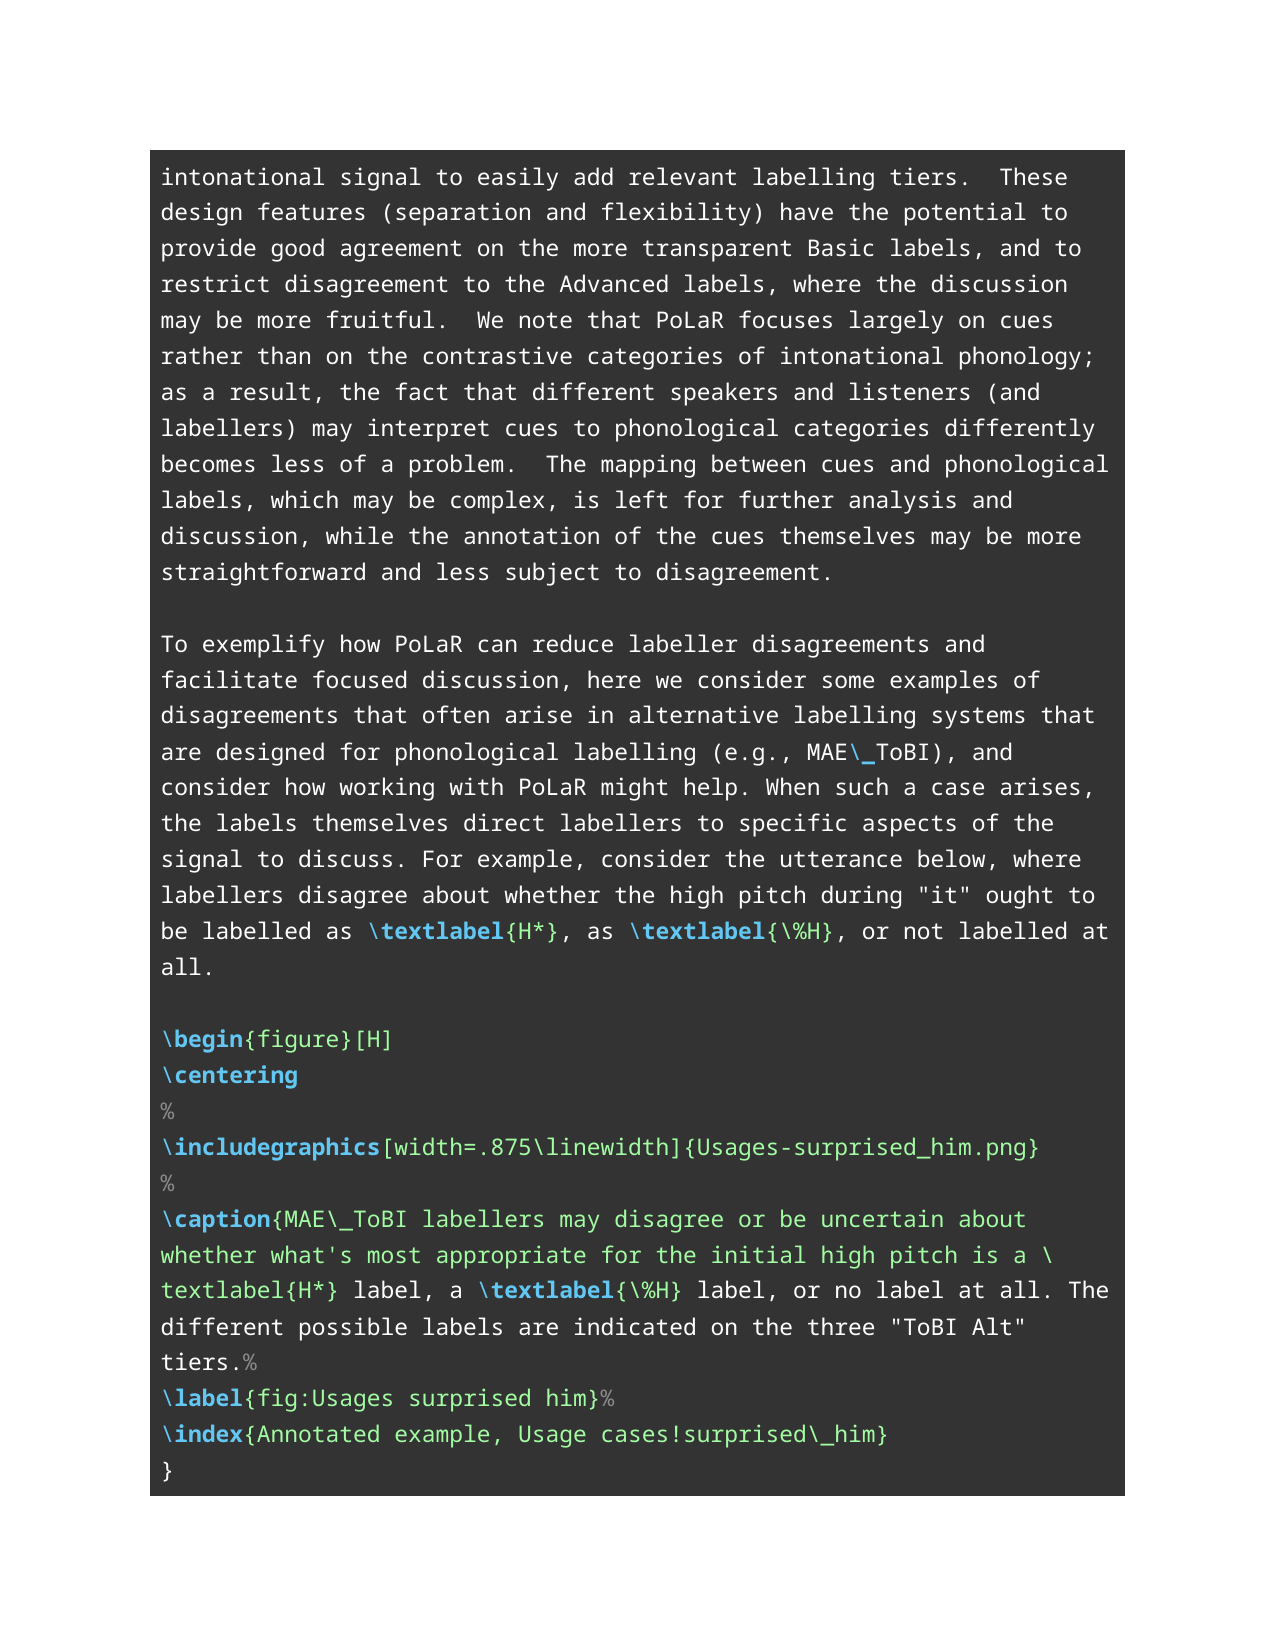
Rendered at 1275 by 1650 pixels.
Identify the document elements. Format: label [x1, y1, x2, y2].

table_header [150, 150, 1125, 1496]
